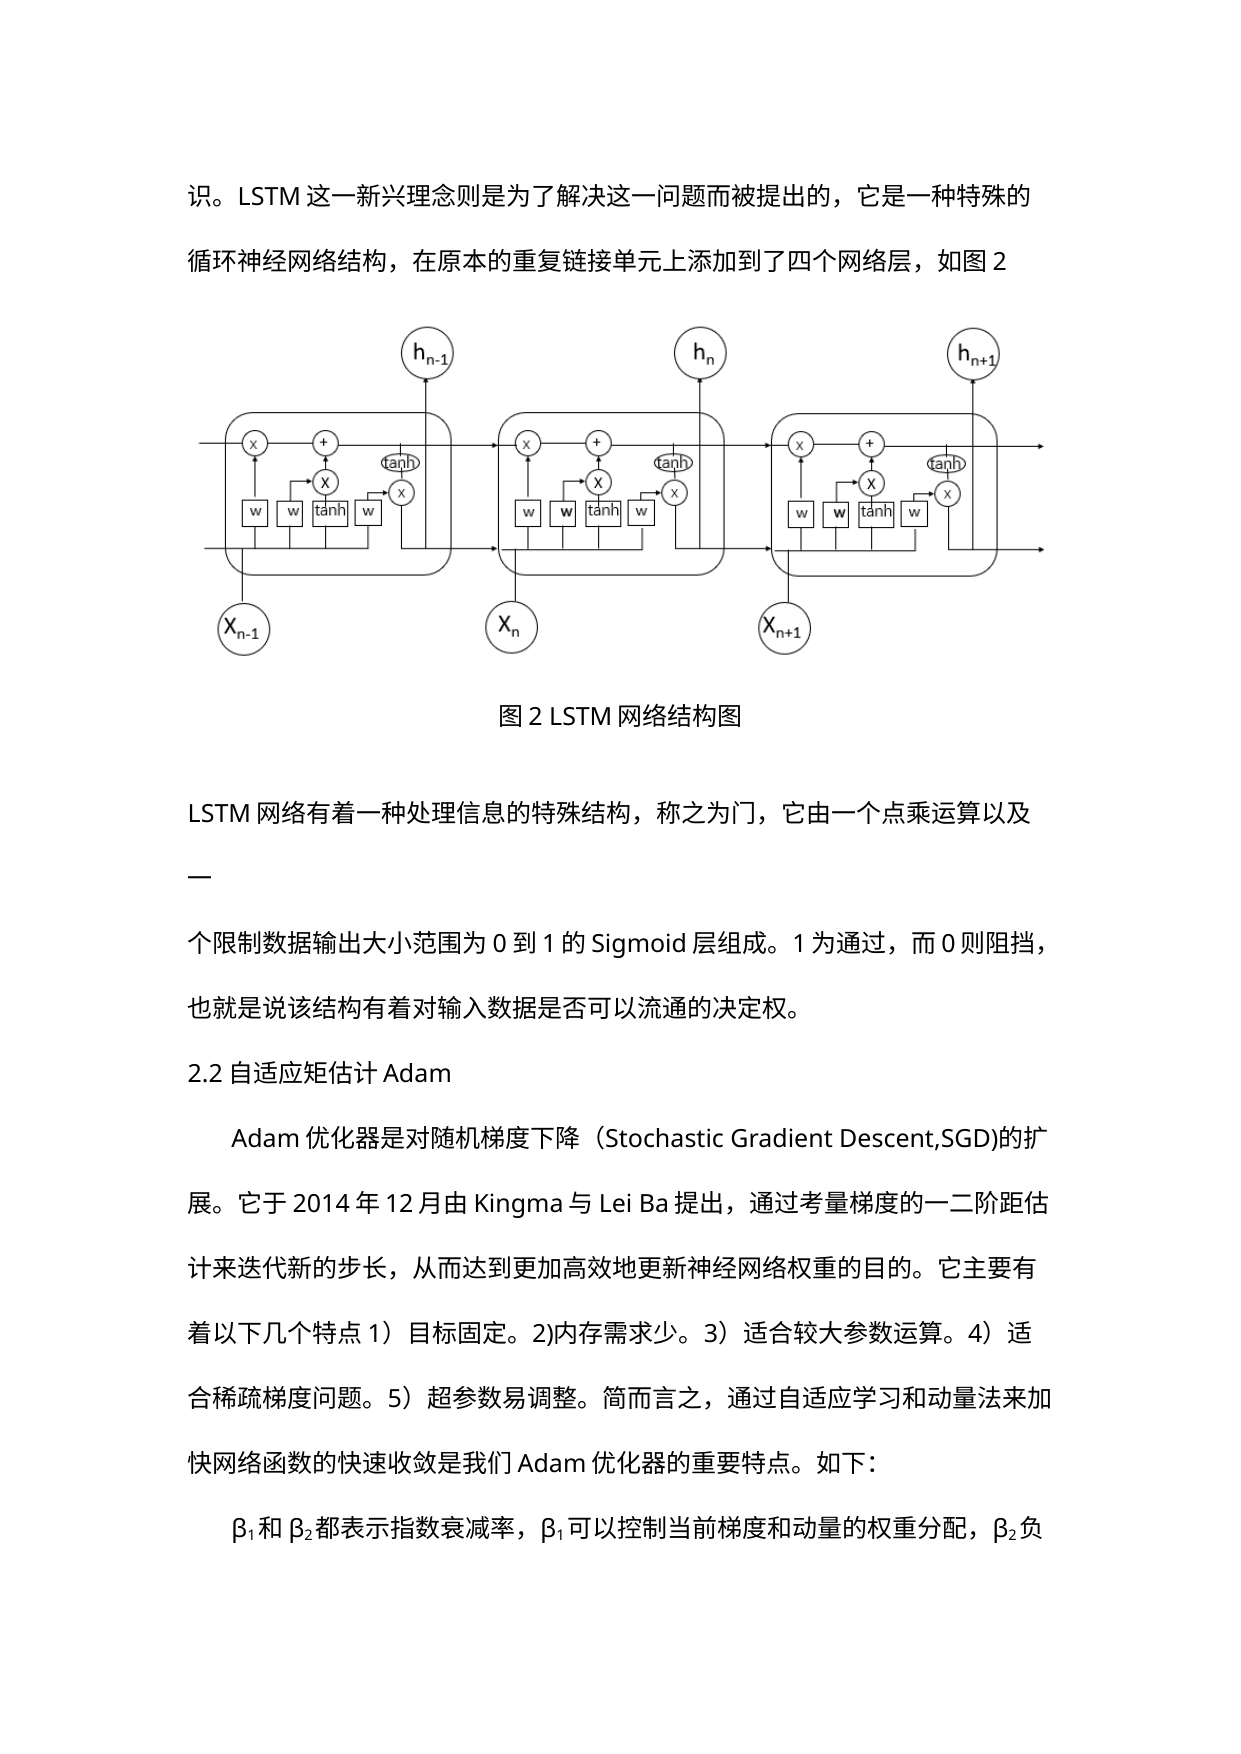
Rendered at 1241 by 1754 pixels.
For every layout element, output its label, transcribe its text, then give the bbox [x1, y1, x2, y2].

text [187, 1494, 1053, 1559]
picture [187, 294, 1044, 680]
text 2.2自适应矩估计Adam [187, 1039, 1053, 1104]
text 个限制数据输出大小范围为0到1的Sigmoid层组成。1为通过，而0则阻挡，也就是说该结构有着对输入数据是否可以流通的决定权。 [187, 909, 1053, 1039]
text 图2 LSTM网络结构图 [187, 682, 1053, 747]
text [187, 162, 1053, 292]
text Adam优化器是对随机梯度下降（Stochastic Gradient Descent,SGD)的扩展。它于2014年12月由Kingma与Lei Ba提出，通过考量梯度的一二阶距估计来迭代新的步长，从而达到更加高效地更新神经网络权重的目的。它主要有着以下几个特点1）目标固定。2)内存需求少。3）适合较大参数运算。4）适合稀疏梯度问题。5）超参数易调整。简而言之，通过自适应学习和动量法来加快网络函数的快速收敛是我们Adam优化器的重要特点。如下： [187, 1104, 1053, 1494]
text LSTM网络有着一种处理信息的特殊结构，称之为门，它由一个点乘运算以及一 [187, 779, 1053, 909]
